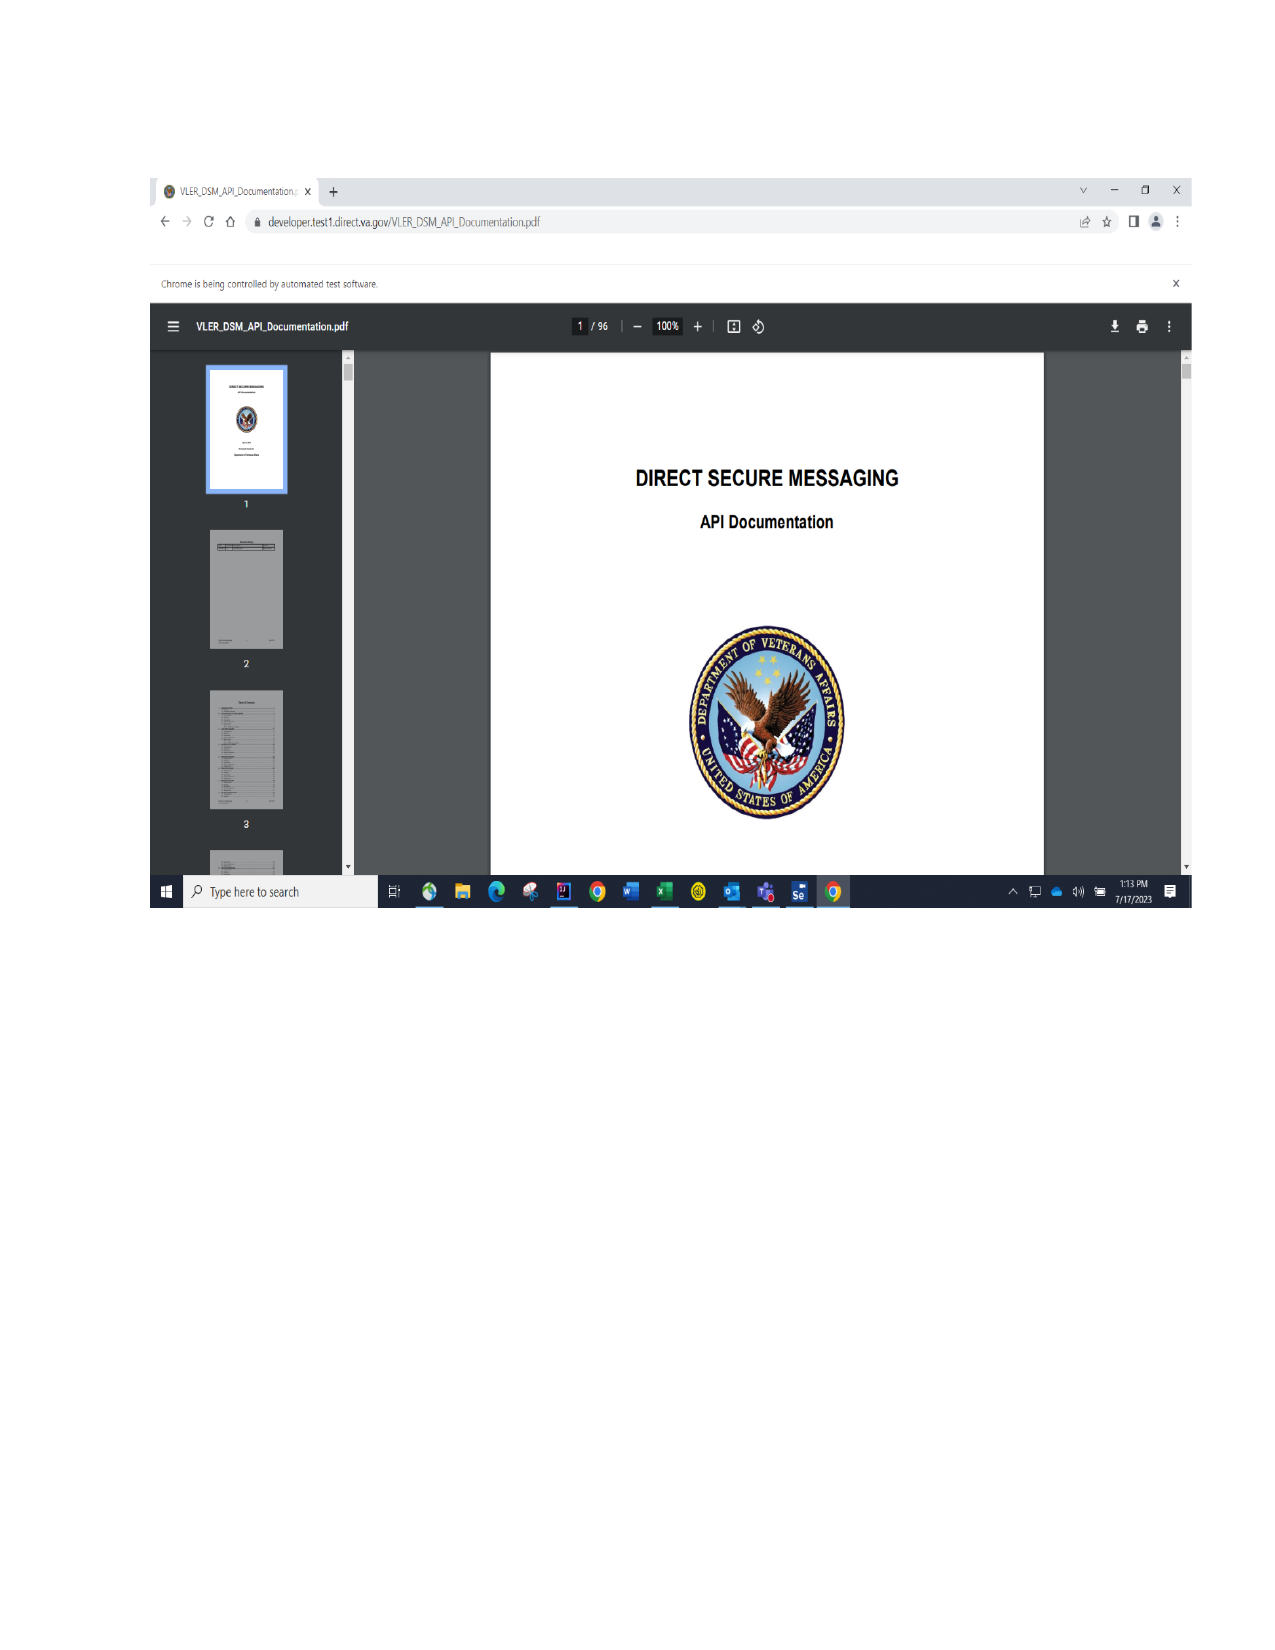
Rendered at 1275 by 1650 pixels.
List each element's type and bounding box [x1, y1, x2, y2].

picture [150, 178, 1192, 908]
